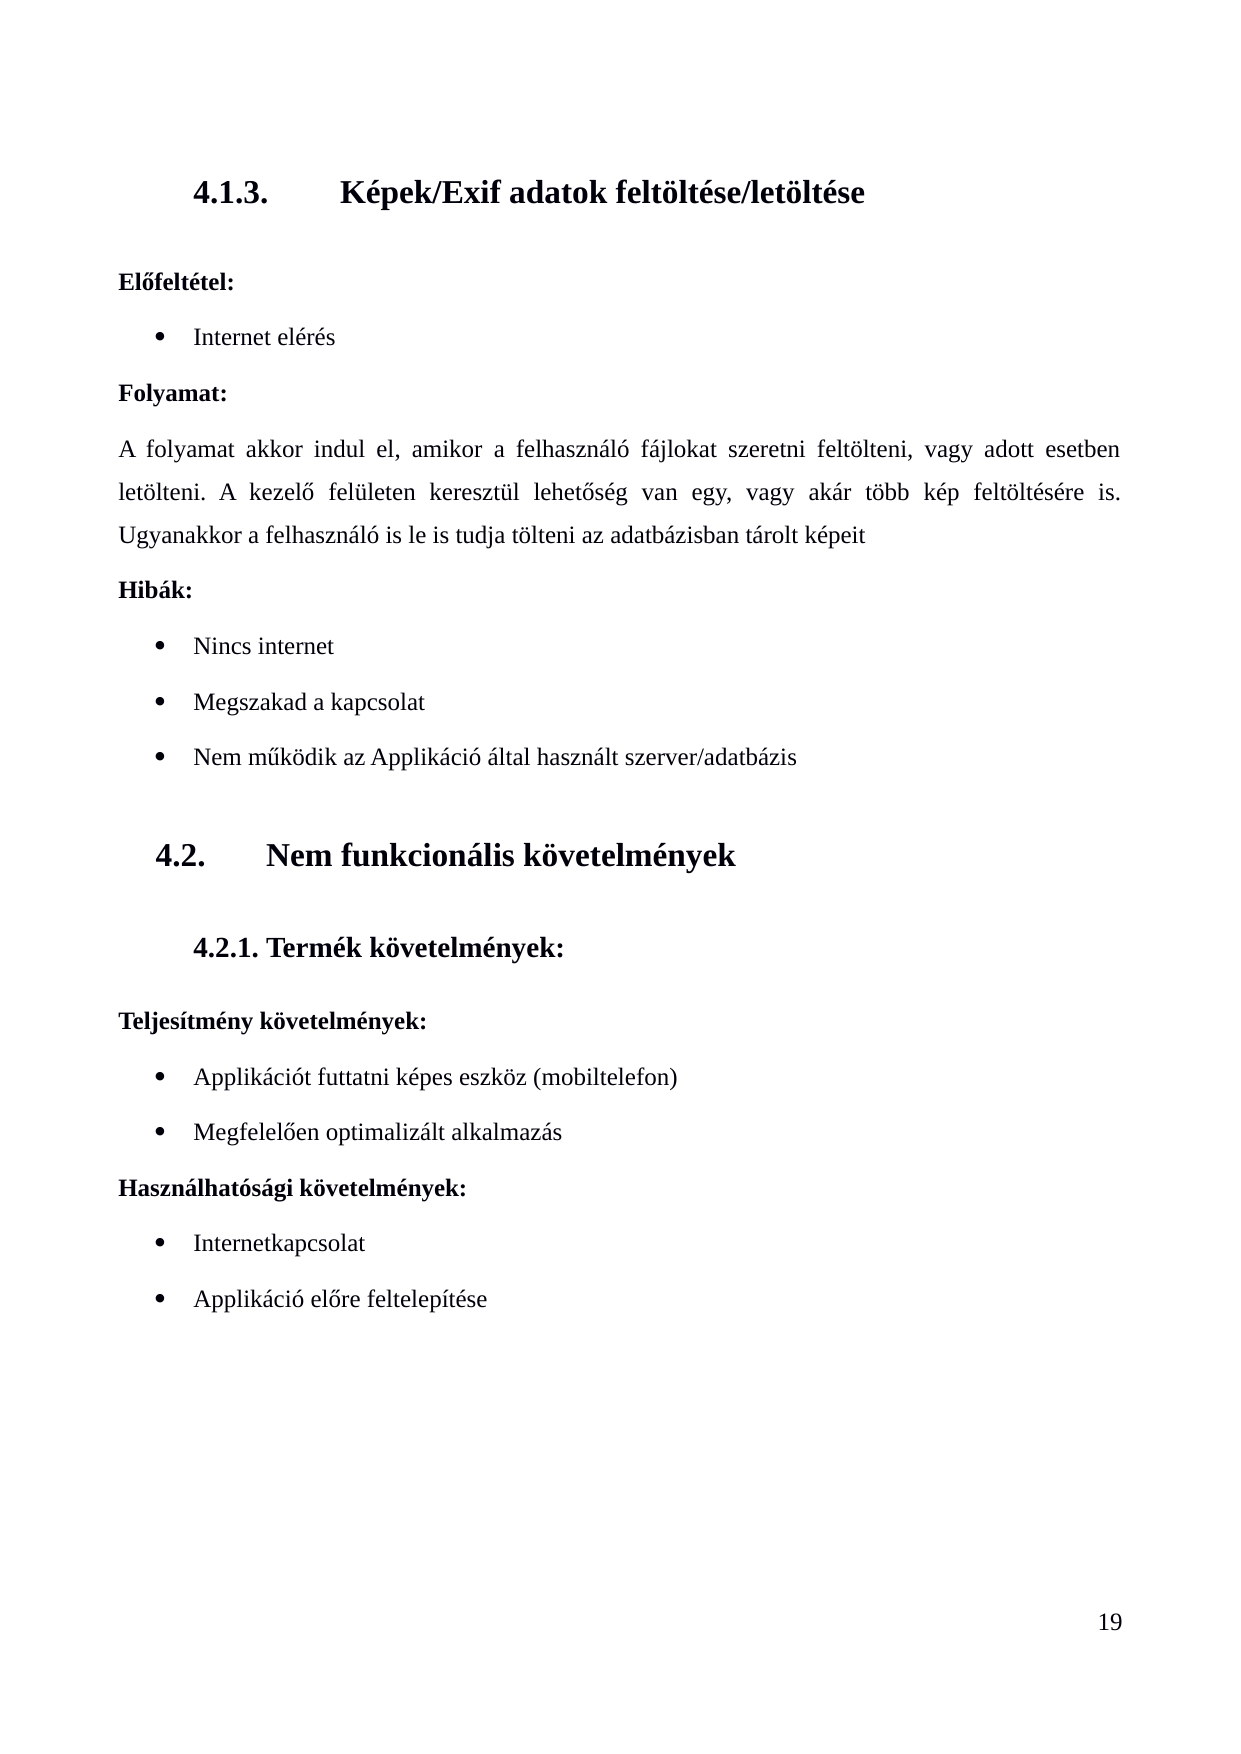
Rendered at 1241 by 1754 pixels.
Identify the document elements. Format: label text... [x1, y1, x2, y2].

list Nem működik az Applikáció által használt szerver/adatbázis [156, 742, 1122, 771]
text Előfeltétel: [118, 267, 1122, 296]
list Applikációt futtatni képes eszköz (mobiltelefon) [156, 1062, 1122, 1090]
subtitle Nem funkcionális követelmények [155, 836, 1122, 874]
text Használhatósági követelmények: [118, 1173, 1122, 1202]
subtitle Képek/Exif adatok feltöltése/letöltése [193, 172, 1122, 210]
text Folyamat: [118, 378, 1122, 407]
text Teljesítmény követelmények: [118, 1006, 1122, 1035]
text Hibák: [118, 576, 1122, 604]
list Megfelelően optimalizált alkalmazás [156, 1117, 1122, 1146]
list Megszakad a kapcsolat [156, 687, 1122, 716]
subtitle Termék követelmények: [193, 931, 1122, 964]
text A folyamat akkor indul el, amikor a felhasználó fájlokat szeretni feltölteni, vagy adott esetben letölteni. A kezelő felületen keresztül lehetőség van egy, vagy akár több kép feltöltésére is. Ugyanakkor a felhasználó is le is tudja tölteni az adatbázisban tárolt képeit [118, 434, 1122, 549]
list Internetkapcsolat [156, 1228, 1122, 1257]
list Nincs internet [156, 631, 1122, 660]
list Applikáció előre feltelepítése [156, 1284, 1122, 1313]
list Internet elérés [156, 322, 1122, 351]
